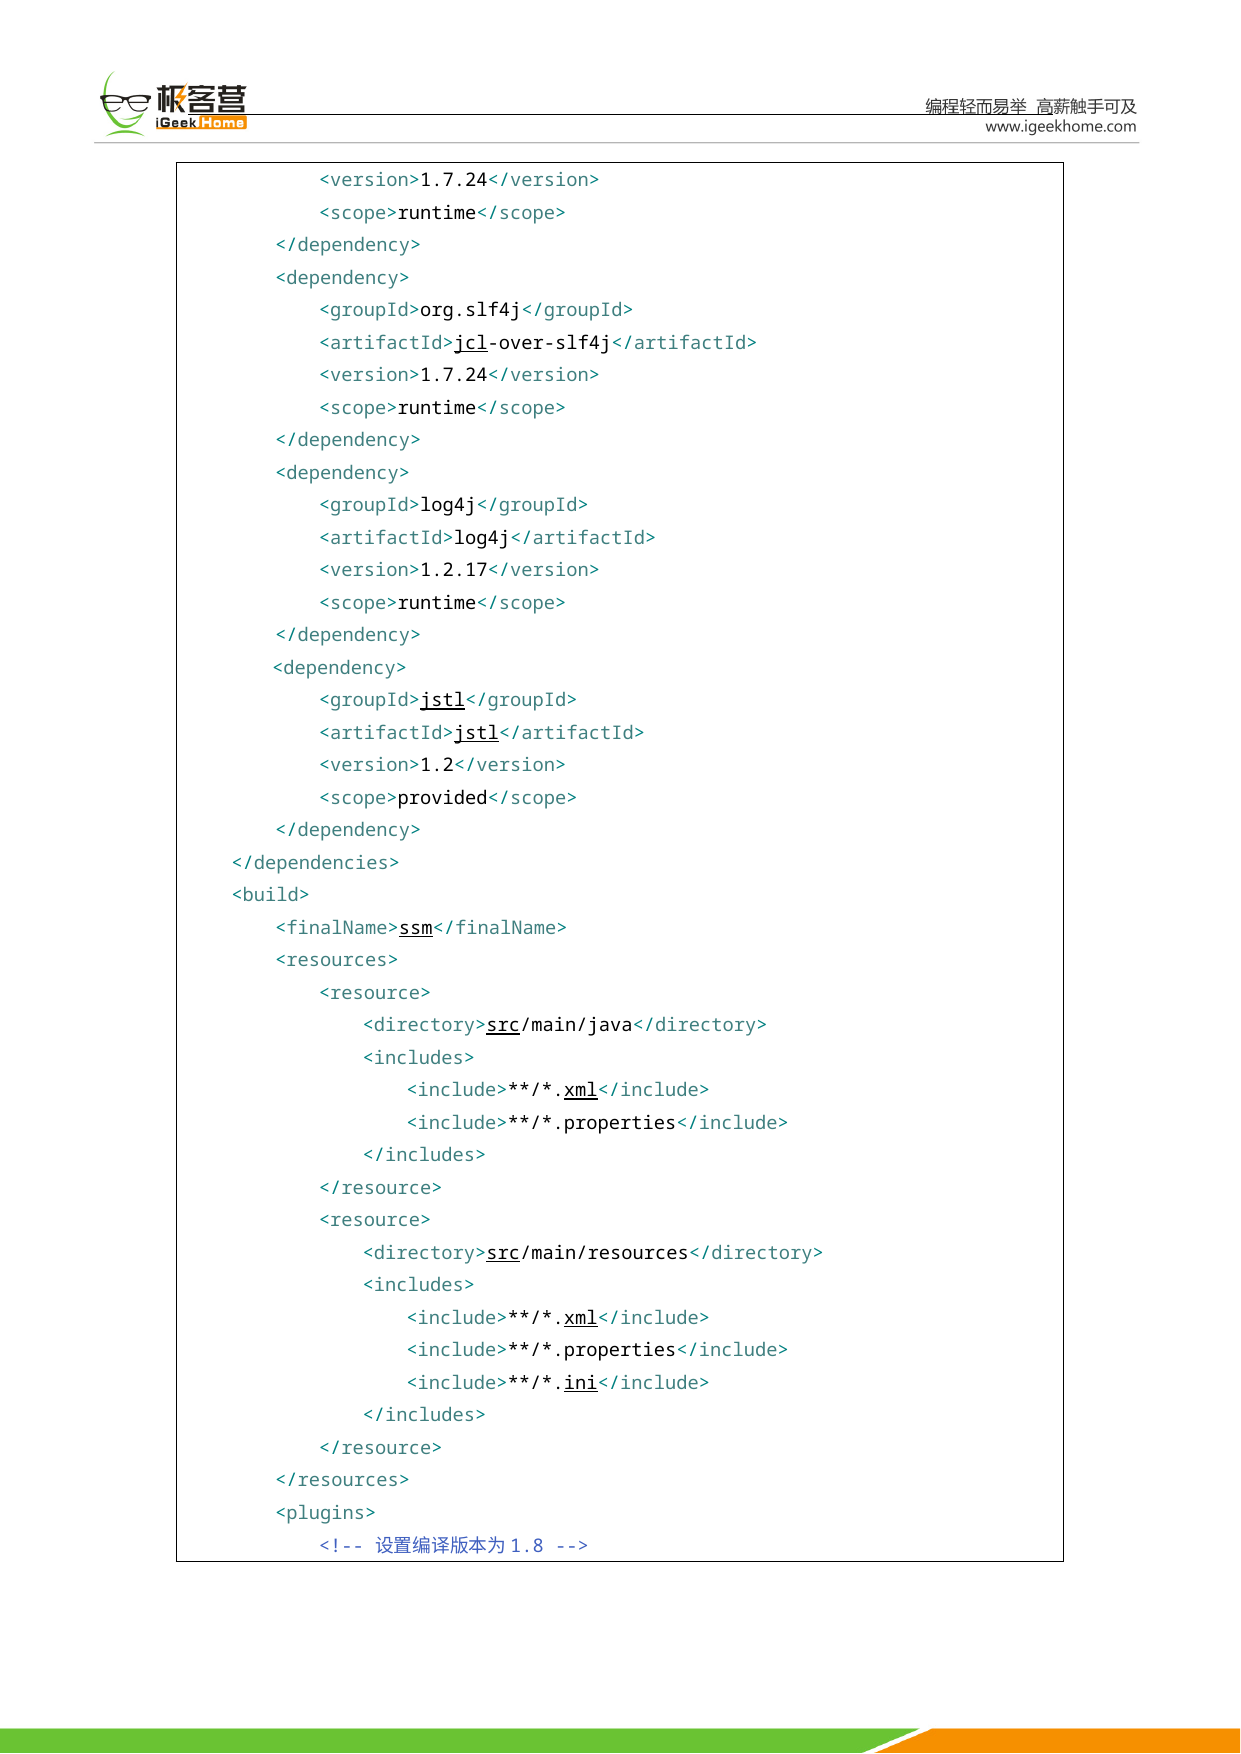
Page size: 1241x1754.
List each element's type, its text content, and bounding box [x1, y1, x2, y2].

picture [0, 1, 1241, 151]
picture [0, 1690, 1241, 1753]
